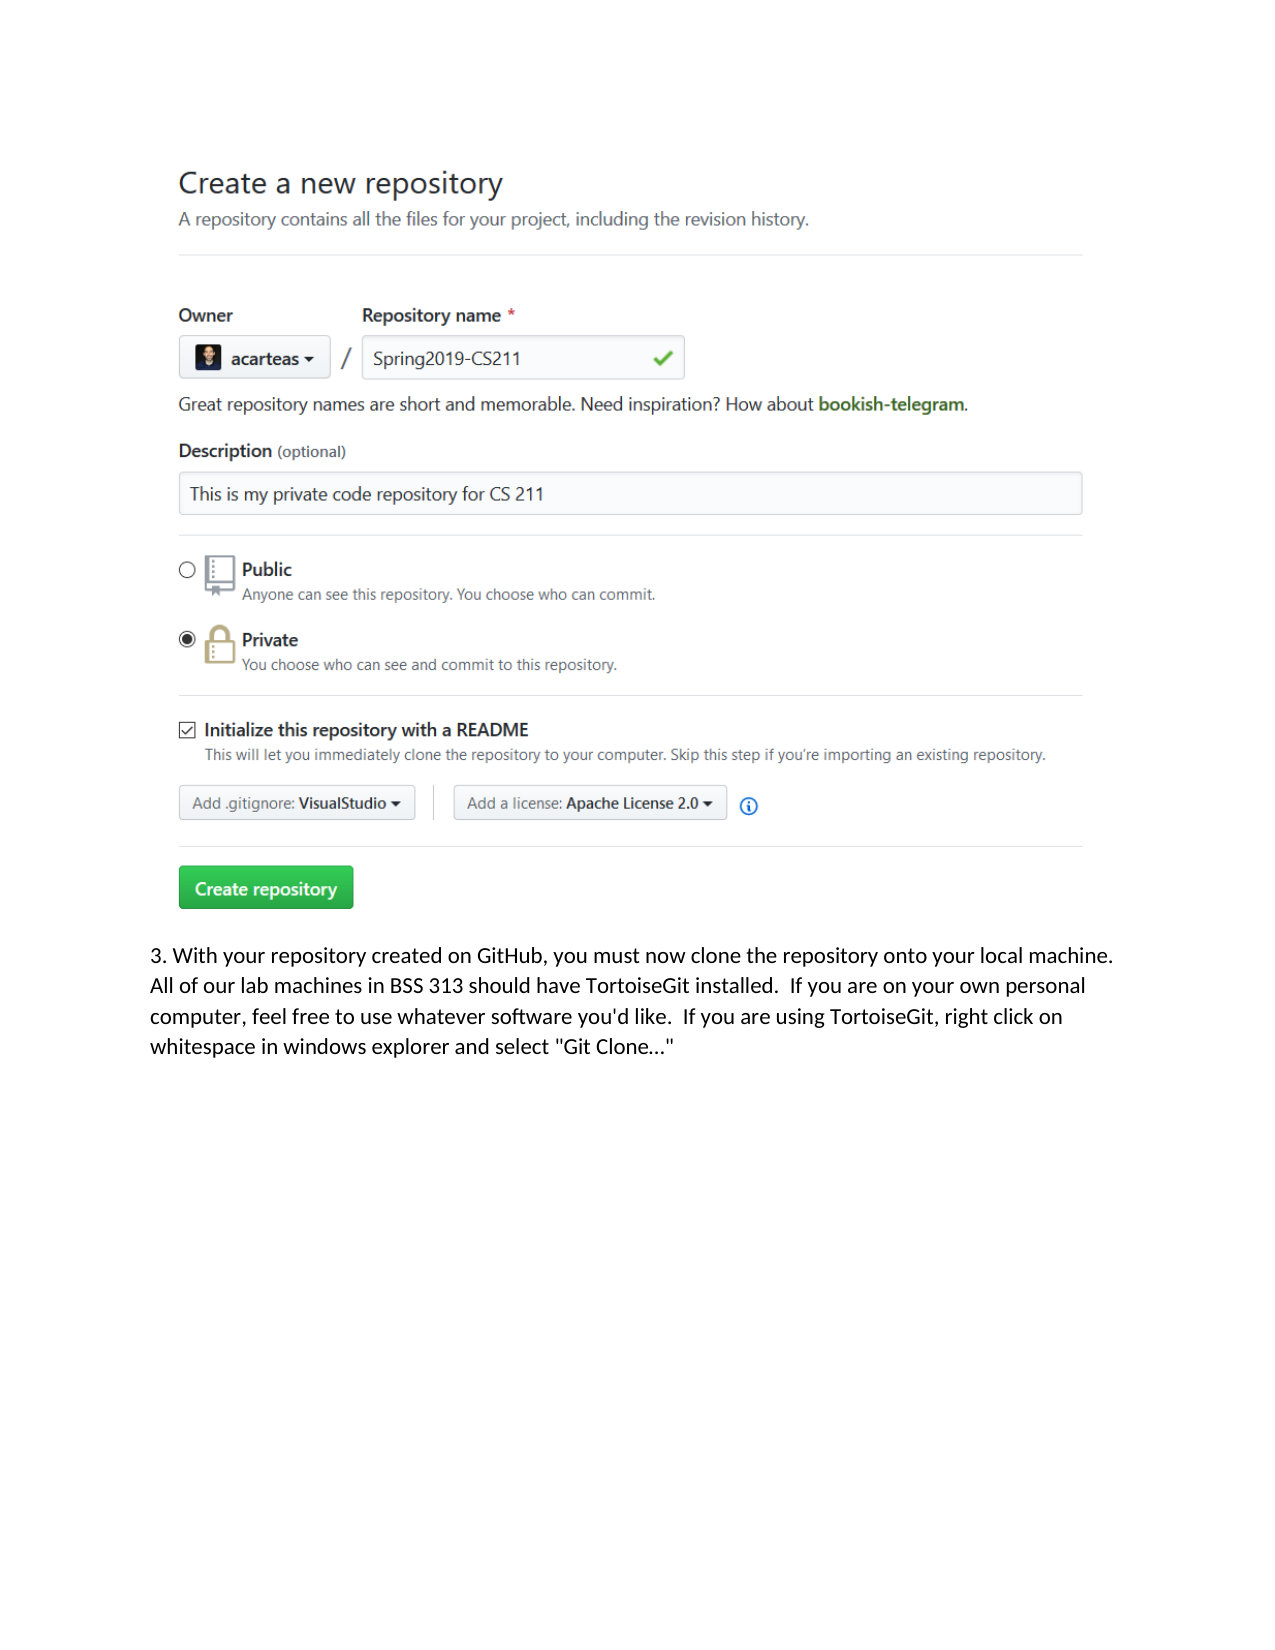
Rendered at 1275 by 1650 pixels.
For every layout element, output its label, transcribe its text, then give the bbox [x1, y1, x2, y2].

text 3. With your repository created on GitHub, you must now clone the repository onto your local machine. All of our lab machines in BSS 313 should have TortoiseGit installed. If you are on your own personal computer, feel free to use whatever software you'd like. If you are using TortoiseGit, right click on whitespace in windows explorer and select "Git Clone…" [150, 940, 1125, 1060]
picture [150, 150, 1125, 940]
